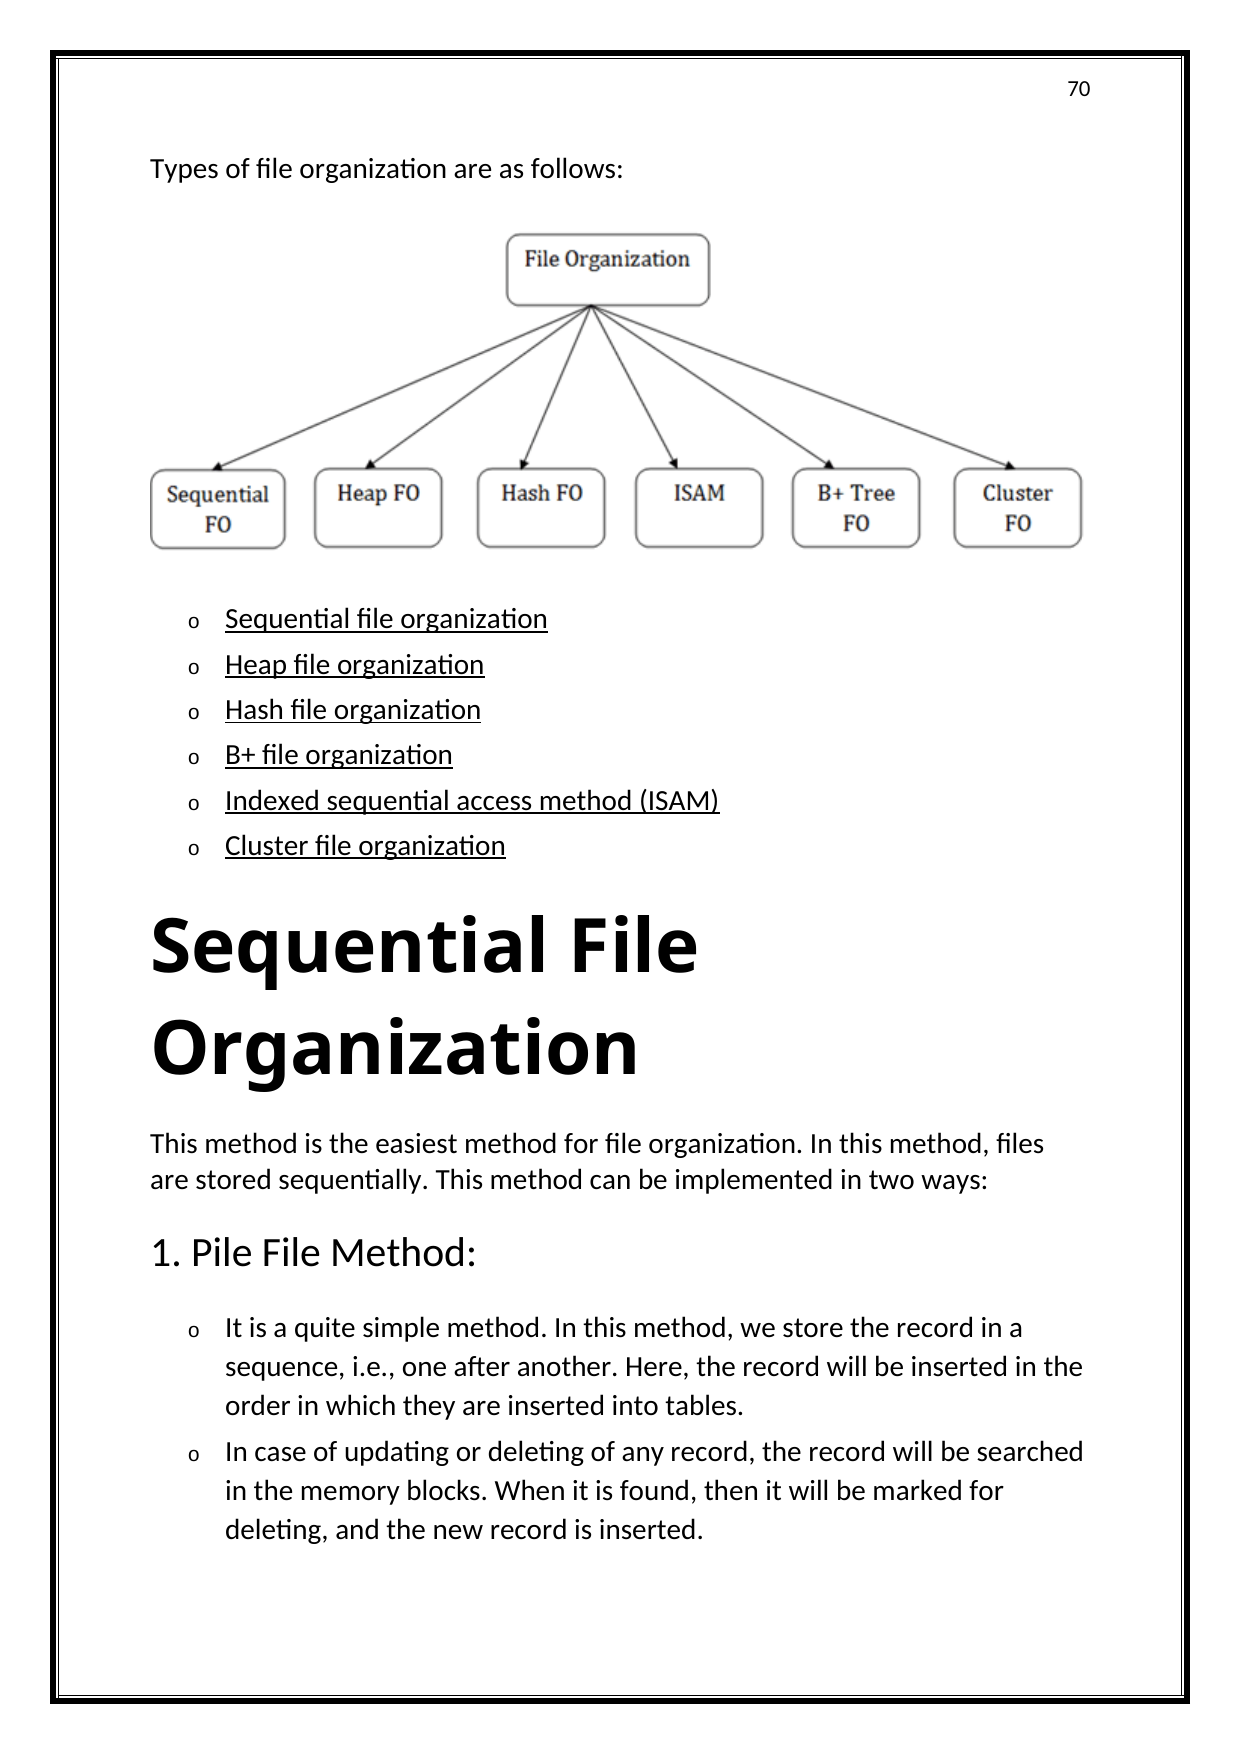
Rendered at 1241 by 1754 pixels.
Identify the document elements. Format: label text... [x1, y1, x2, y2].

list In case of updating or deleting of any record, the record will be searched in the memory blocks. When it is found, then it will be marked for deleting, and the new record is inserted. [187, 1429, 1090, 1546]
picture [150, 214, 1091, 563]
text This method is the easiest method for file organization. In this method, files are stored sequentially. This method can be implemented in two ways: [150, 1125, 1090, 1197]
text Types of file organization are as follows: [150, 150, 1090, 186]
list Hash file organization [187, 688, 1090, 727]
text 1. Pile File Method: [150, 1226, 1090, 1277]
text Sequential File Organization [150, 892, 1090, 1096]
list B+ file organization [187, 733, 1090, 772]
list Sequential file organization [187, 597, 1090, 636]
list Heap file organization [187, 642, 1090, 681]
list Indexed sequential access method (ISAM) [187, 778, 1090, 817]
list Cluster file organization [187, 824, 1090, 863]
list It is a quite simple method. In this method, we store the record in a sequence, i.e., one after another. Here, the record will be inserted in the order in which they are inserted into tables. [187, 1306, 1090, 1423]
